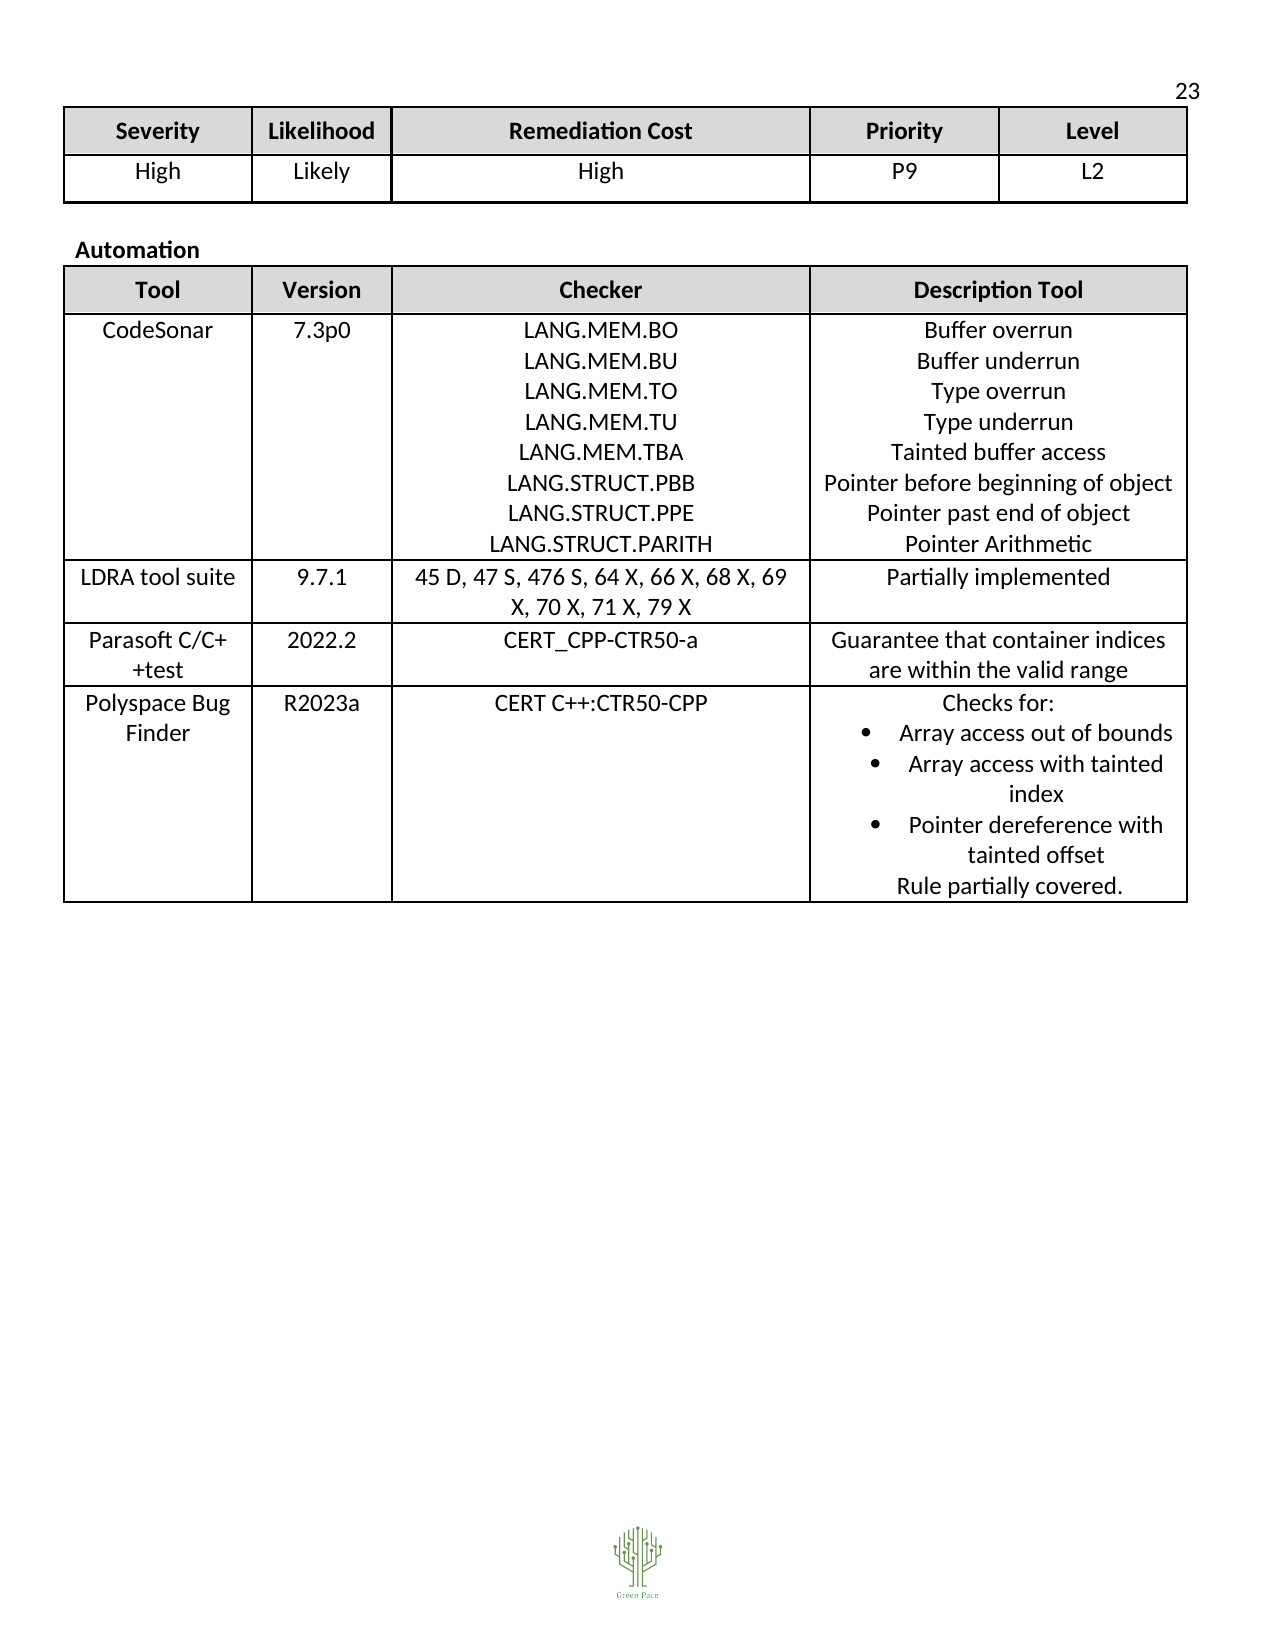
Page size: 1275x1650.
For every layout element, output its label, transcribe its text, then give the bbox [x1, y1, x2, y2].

table_cell High [393, 156, 809, 201]
table_cell Buffer overrun Buffer underrun Type overrun Type underrun Tainted buffer access Pointer before beginning of object Pointer past end of object Pointer Arithmetic [811, 315, 1186, 559]
table_cell Guarantee that container indices are within the valid range [811, 624, 1186, 685]
table_cell Likely [253, 156, 390, 201]
text Automation [75, 234, 1200, 264]
table_cell High [65, 156, 251, 201]
table_cell CERT C++:CTR50-CPP [393, 687, 809, 901]
table_cell LANG.MEM.BO LANG.MEM.BU LANG.MEM.TO LANG.MEM.TU LANG.MEM.TBA LANG.STRUCT.PBB LANG.STRUCT.PPE LANG.STRUCT.PARITH [393, 315, 809, 559]
table_cell 2022.2 [253, 624, 391, 685]
table_header Likelihood [253, 108, 390, 153]
table_cell P9 [811, 156, 998, 201]
table_cell CodeSonar [65, 315, 251, 559]
table_cell R2023a [253, 687, 391, 901]
table_cell Partially implemented [811, 561, 1186, 622]
table_header Severity [65, 108, 251, 153]
table_cell Parasoft C/C++test [65, 624, 251, 685]
table_cell CERT_CPP-CTR50-a [393, 624, 809, 685]
table_header Version [253, 267, 391, 312]
table_header Remediation Cost [393, 108, 809, 153]
table_header Checker [393, 267, 809, 312]
table_cell LDRA tool suite [65, 561, 251, 622]
table_cell 9.7.1 [253, 561, 391, 622]
table_cell Checks for: Array access out of bounds Array access with tainted index Pointer dereference with tainted offset Rule partially covered. [811, 687, 1186, 901]
table_cell 45 D, 47 S, 476 S, 64 X, 66 X, 68 X, 69 X, 70 X, 71 X, 79 X [393, 561, 809, 622]
picture [605, 1521, 670, 1606]
table_cell 7.3p0 [253, 315, 391, 559]
table_cell L2 [1000, 156, 1186, 201]
table_header Level [1000, 108, 1186, 153]
table_header Priority [811, 108, 998, 153]
table_header Description Tool [811, 267, 1186, 312]
table_header Tool [65, 267, 251, 312]
table_cell Polyspace Bug Finder [65, 687, 251, 901]
